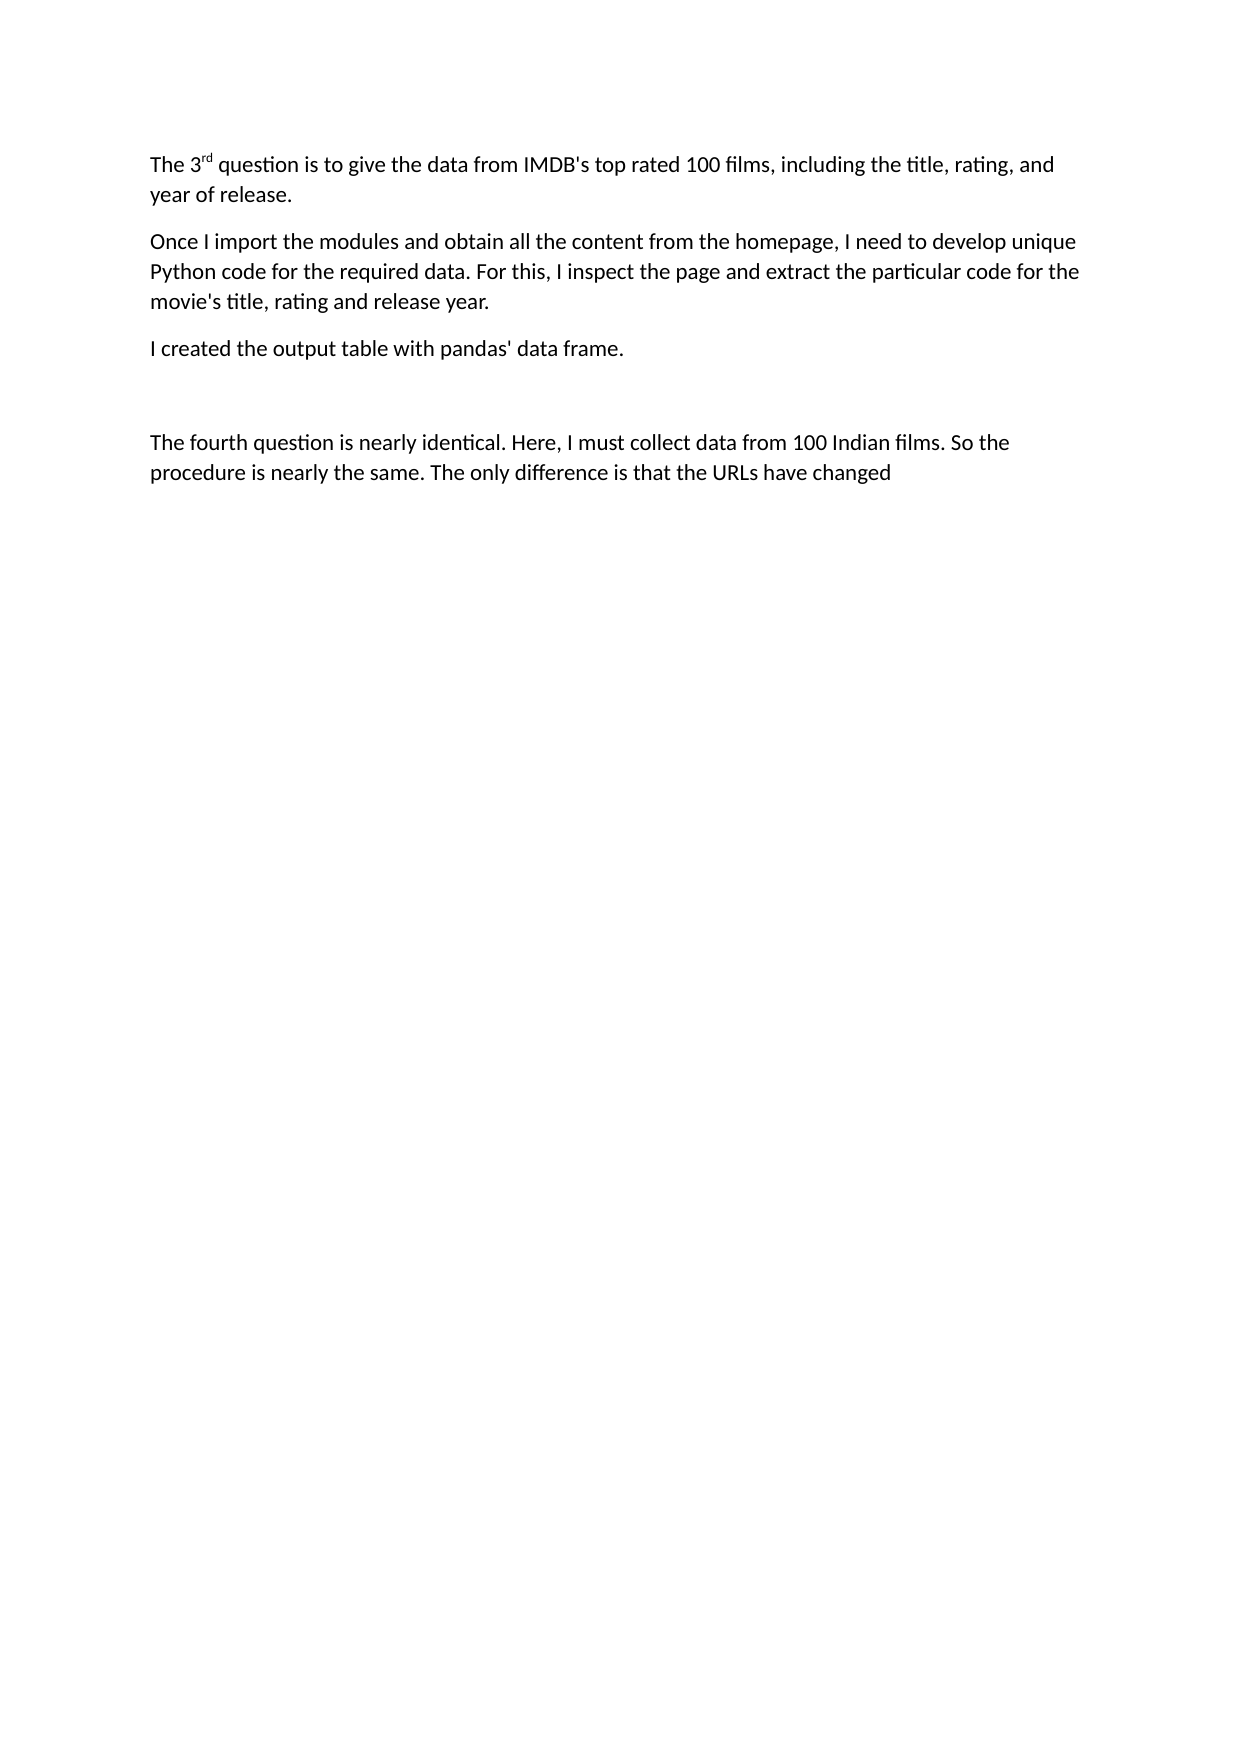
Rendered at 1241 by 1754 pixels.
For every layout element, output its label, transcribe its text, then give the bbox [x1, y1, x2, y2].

text Once I import the modules and obtain all the content from the homepage, I need to develop unique Python code for the required data. For this, I inspect the page and extract the particular code for the movie's title, rating and release year. [150, 227, 1090, 316]
text The 3rd question is to give the data from IMDB's top rated 100 films, including the title, rating, and year of release. [150, 150, 1090, 208]
text The fourth question is nearly identical. Here, I must collect data from 100 Indian films. So the procedure is nearly the same. The only difference is that the URLs have changed [150, 428, 1090, 486]
text I created the output table with pandas' data frame. [150, 334, 1090, 362]
